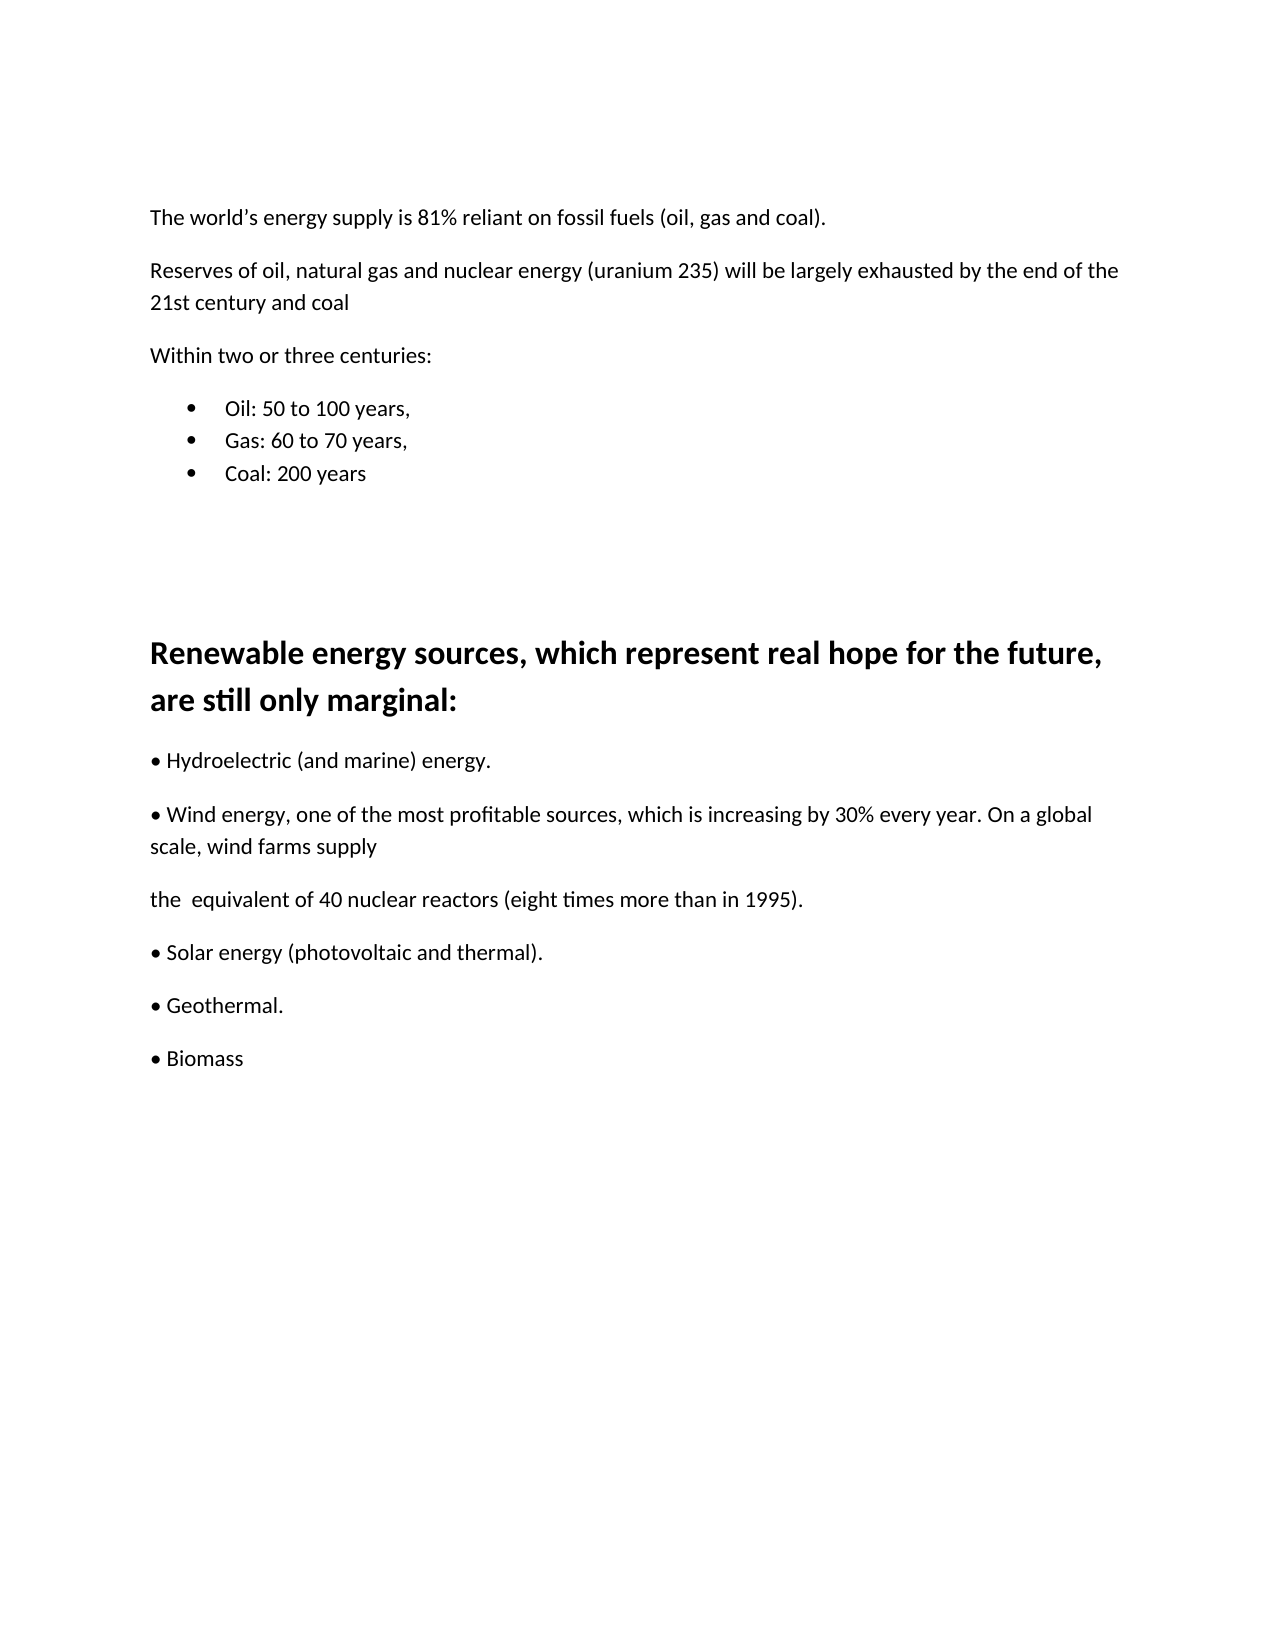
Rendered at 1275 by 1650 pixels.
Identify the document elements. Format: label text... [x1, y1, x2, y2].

text the equivalent of 40 nuclear reactors (eight times more than in 1995). [150, 885, 1125, 913]
text • Hydroelectric (and marine) energy. [150, 747, 1125, 775]
text Within two or three centuries: [150, 341, 1125, 369]
text Reserves of oil, natural gas and nuclear energy (uranium 235) will be largely exhausted by the end of the 21st century and coal [150, 256, 1125, 316]
list Gas: 60 to 70 years, [187, 426, 1125, 454]
list Oil: 50 to 100 years, [187, 394, 1125, 422]
text • Geothermal. [150, 991, 1125, 1019]
text • Wind energy, one of the most profitable sources, which is increasing by 30% every year. On a global scale, wind farms supply [150, 800, 1125, 860]
text The world’s energy supply is 81% reliant on fossil fuels (oil, gas and coal). [150, 203, 1125, 231]
text • Biomass [150, 1044, 1125, 1072]
text • Solar energy (photovoltaic and thermal). [150, 938, 1125, 966]
list Coal: 200 years [187, 459, 1125, 487]
text Renewable energy sources, which represent real hope for the future, are still only marginal: [150, 632, 1125, 720]
